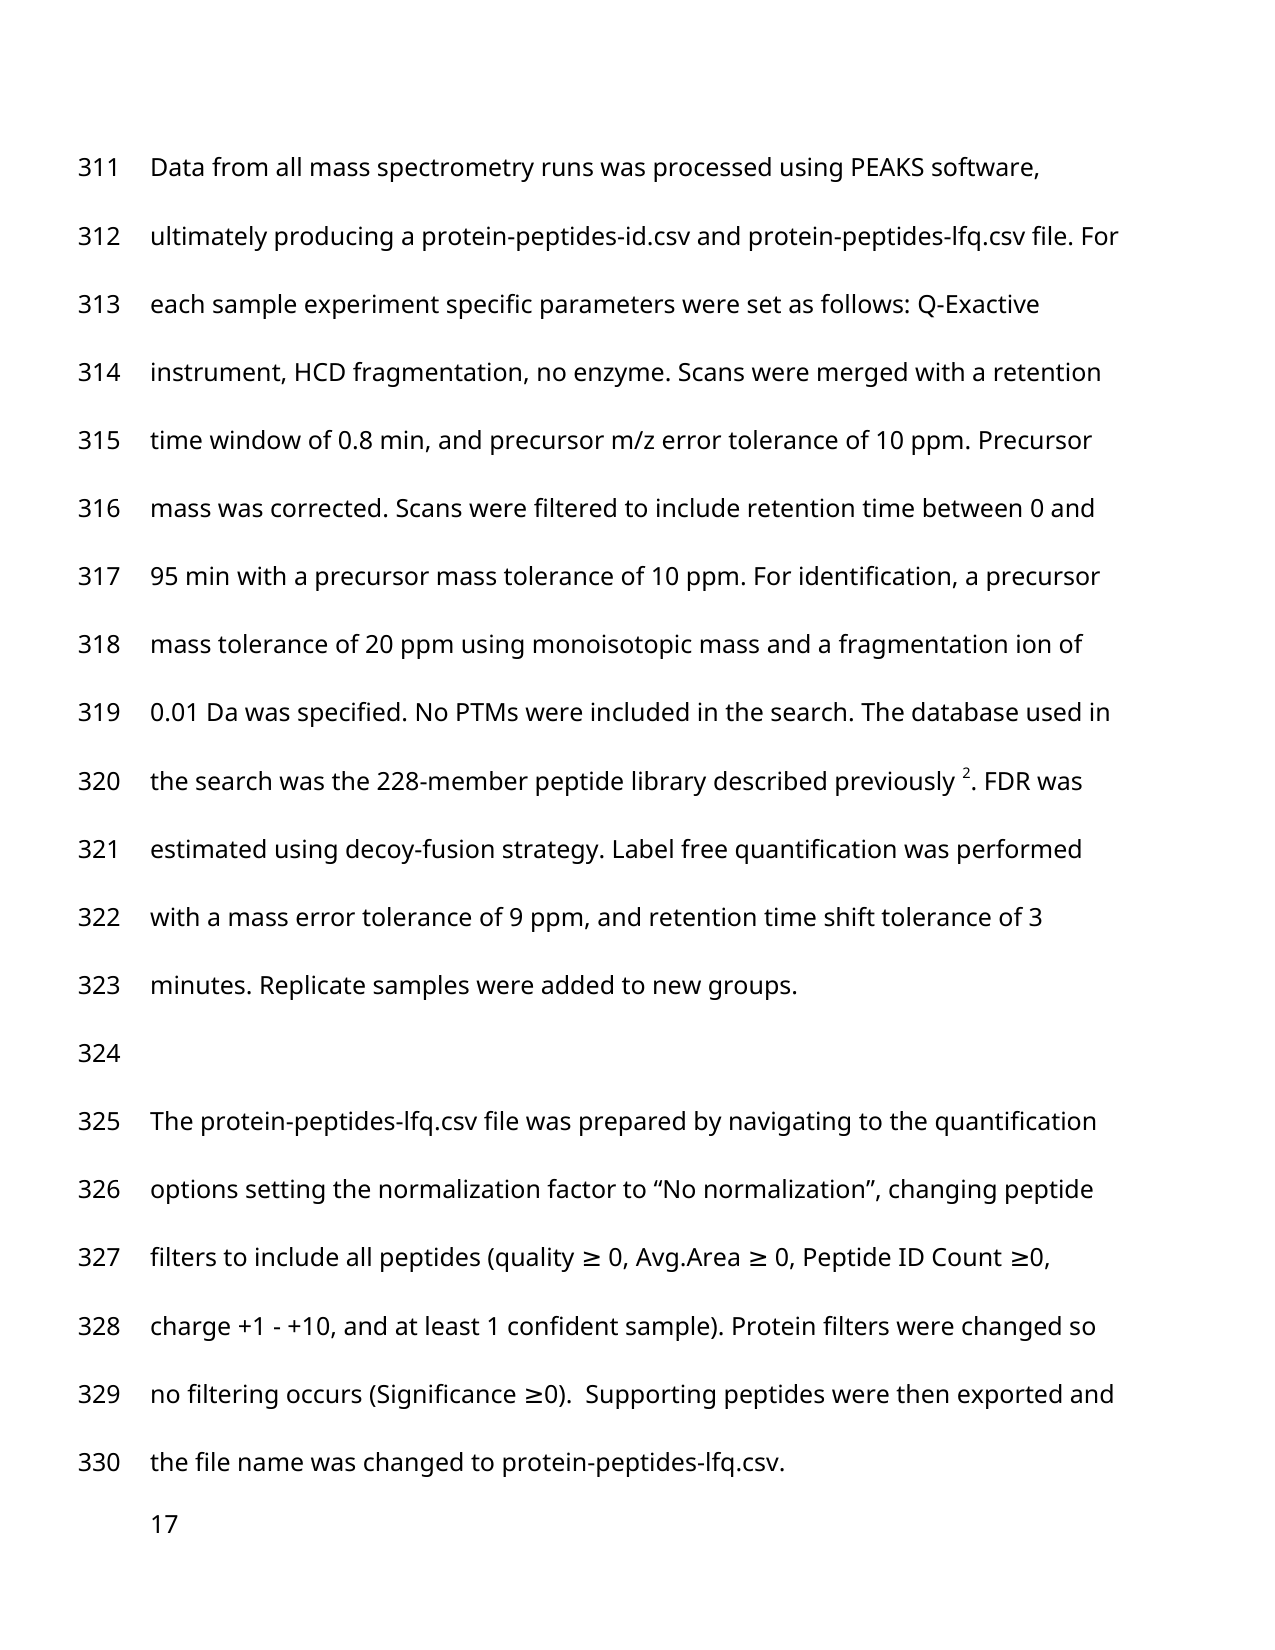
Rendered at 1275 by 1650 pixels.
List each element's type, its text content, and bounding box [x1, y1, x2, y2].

text Data from all mass spectrometry runs was processed using PEAKS software, ultimately producing a protein-peptides-id.csv and protein-peptides-lfq.csv file. For each sample experiment specific parameters were set as follows: Q-Exactive instrument, HCD fragmentation, no enzyme. Scans were merged with a retention time window of 0.8 min, and precursor m/z error tolerance of 10 ppm. Precursor mass was corrected. Scans were filtered to include retention time between 0 and 95 min with a precursor mass tolerance of 10 ppm. For identification, a precursor mass tolerance of 20 ppm using monoisotopic mass and a fragmentation ion of 0.01 Da was specified. No PTMs were included in the search. The database used in the search was the 228-member peptide library described previously 2. FDR was estimated using decoy-fusion strategy. Label free quantification was performed with a mass error tolerance of 9 ppm, and retention time shift tolerance of 3 minutes. Replicate samples were added to new groups. [150, 150, 1125, 1002]
text The protein-peptides-lfq.csv file was prepared by navigating to the quantification options setting the normalization factor to “No normalization”, changing peptide filters to include all peptides (quality ≥ 0, Avg.Area ≥ 0, Peptide ID Count ≥0, charge +1 - +10, and at least 1 confident sample). Protein filters were changed so no filtering occurs (Significance ≥0). Supporting peptides were then exported and the file name was changed to protein-peptides-lfq.csv. [150, 1104, 1125, 1478]
